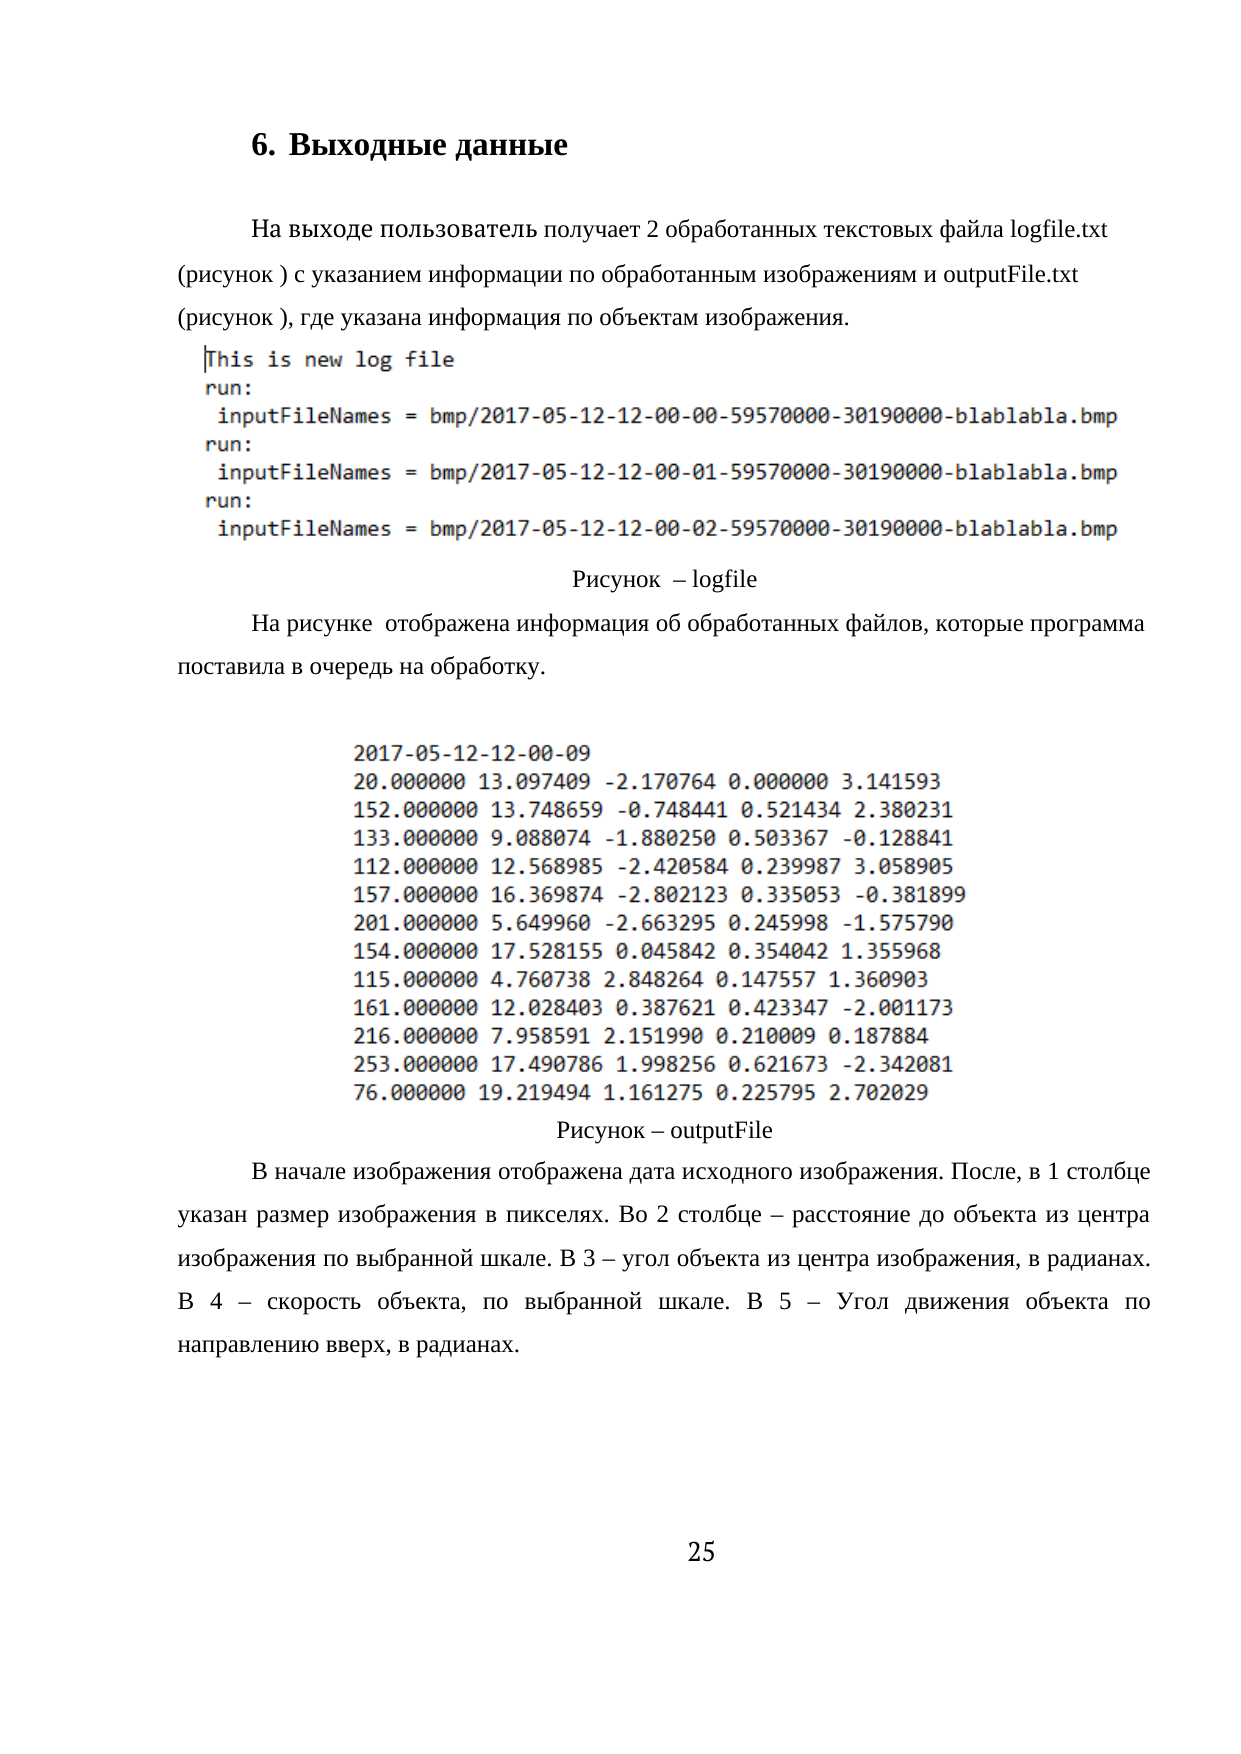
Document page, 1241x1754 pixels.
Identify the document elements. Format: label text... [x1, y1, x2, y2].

text В начале изображения отображена дата исходного изображения. После, в 1 столбце указан размер изображения в пикселях. Во 2 столбце – расстояние до объекта из центра изображения по выбранной шкале. В 3 – угол объекта из центра изображения, в радианах. В 4 – скорость объекта, по выбранной шкале. В 5 – Угол движения объекта по направлению вверх, в радианах. [177, 1156, 1152, 1358]
text На выходе пользователь получает 2 обработанных текстовых файла logfile.txt (рисунок ) с указанием информации по обработанным изображениям и outputFile.txt (рисунок ), где указана информация по объектам изображения. [177, 211, 1152, 331]
picture [347, 737, 982, 1116]
text Рисунок – logfile [177, 564, 1152, 593]
text Рисунок – outputFile [177, 1115, 1152, 1144]
picture [200, 345, 1129, 547]
subtitle Выходные данные [251, 124, 1152, 162]
text На рисунке отображена информация об обработанных файлов, которые программа поставила в очередь на обработку. [177, 608, 1152, 679]
